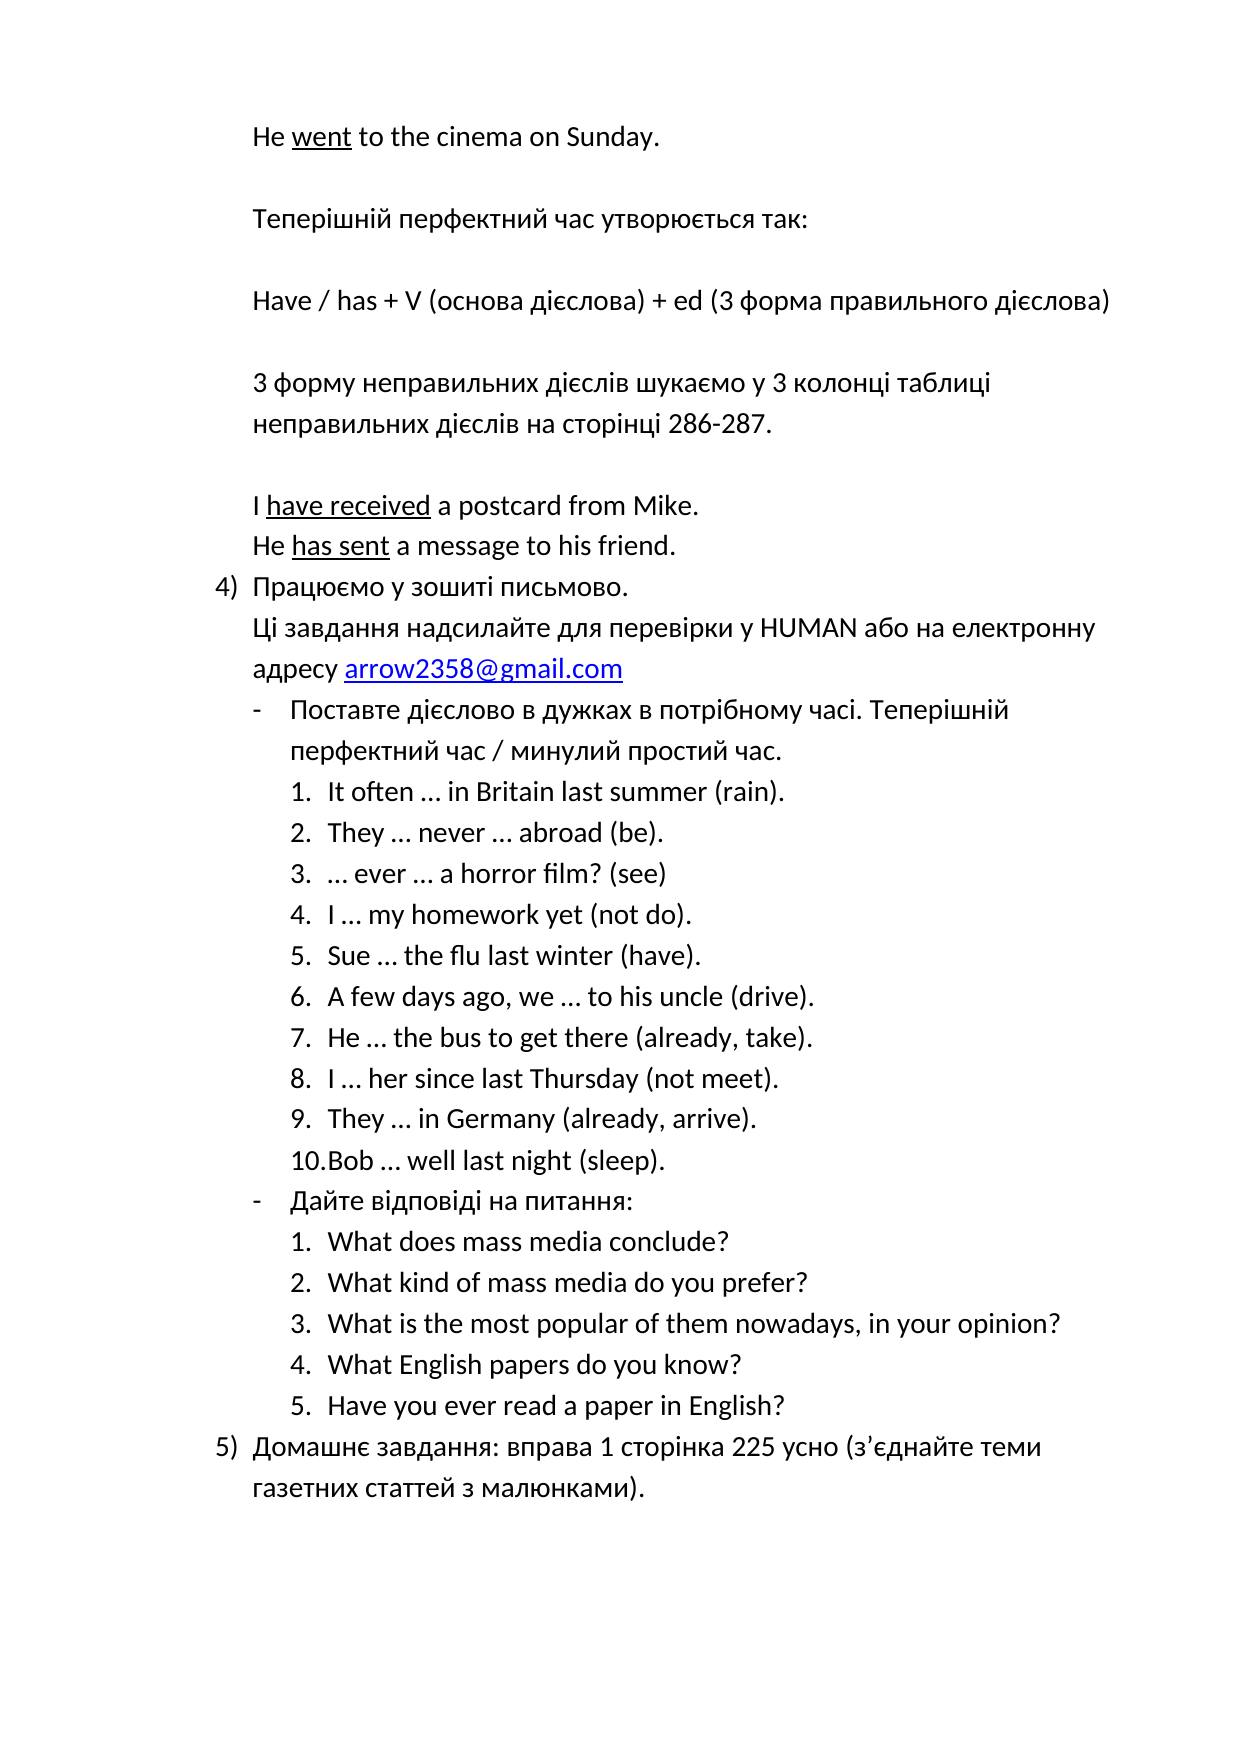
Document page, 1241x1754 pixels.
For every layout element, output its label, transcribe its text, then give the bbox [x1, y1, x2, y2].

list Домашнє завдання: вправа 1 сторінка 225 усно (з’єднайте теми газетних статтей з малюнками). [215, 1428, 1152, 1505]
list He … the bus to get there (already, take). [290, 1019, 1152, 1054]
list He has sent a message to his friend. [252, 527, 1152, 563]
list … ever … a horror film? (see) [290, 855, 1152, 891]
list Теперішній перфектний час утворюється так: [252, 200, 1152, 236]
list I … my homework yet (not do). [290, 896, 1152, 932]
list Працюємо у зошиті письмово. [215, 568, 1152, 604]
list It often … in Britain last summer (rain). [290, 773, 1152, 809]
list They … never … abroad (be). [290, 814, 1152, 850]
list 3 форму неправильних дієслів шукаємо у 3 колонці таблиці неправильних дієслів на сторінці 286-287. [252, 364, 1152, 440]
list What kind of mass media do you prefer? [290, 1264, 1152, 1300]
list They … in Germany (already, arrive). [290, 1101, 1152, 1136]
list What English papers do you know? [290, 1346, 1152, 1382]
list Sue … the flu last winter (have). [290, 937, 1152, 972]
list I have received a postcard from Mike. [252, 487, 1152, 522]
list He went to the cinema on Sunday. [252, 118, 1152, 154]
list I … her since last Thursday (not meet). [290, 1060, 1152, 1095]
list A few days ago, we … to his uncle (drive). [290, 978, 1152, 1013]
list What does mass media conclude? [290, 1223, 1152, 1259]
list Поставте дієслово в дужках в потрібному часі. Теперішній перфектний час / минулий простий час. [252, 691, 1152, 768]
list Дайте відповіді на питання: [252, 1182, 1152, 1218]
list Have you ever read a paper in English? [290, 1387, 1152, 1423]
list Bob … well last night (sleep). [290, 1142, 1152, 1177]
list Ці завдання надсилайте для перевірки у HUMAN або на електронну адресу arrow2358@gmail.com [252, 609, 1152, 686]
list Have / has + V (основа дієслова) + ed (3 форма правильного дієслова) [252, 282, 1152, 317]
list What is the most popular of them nowadays, in your opinion? [290, 1305, 1152, 1341]
